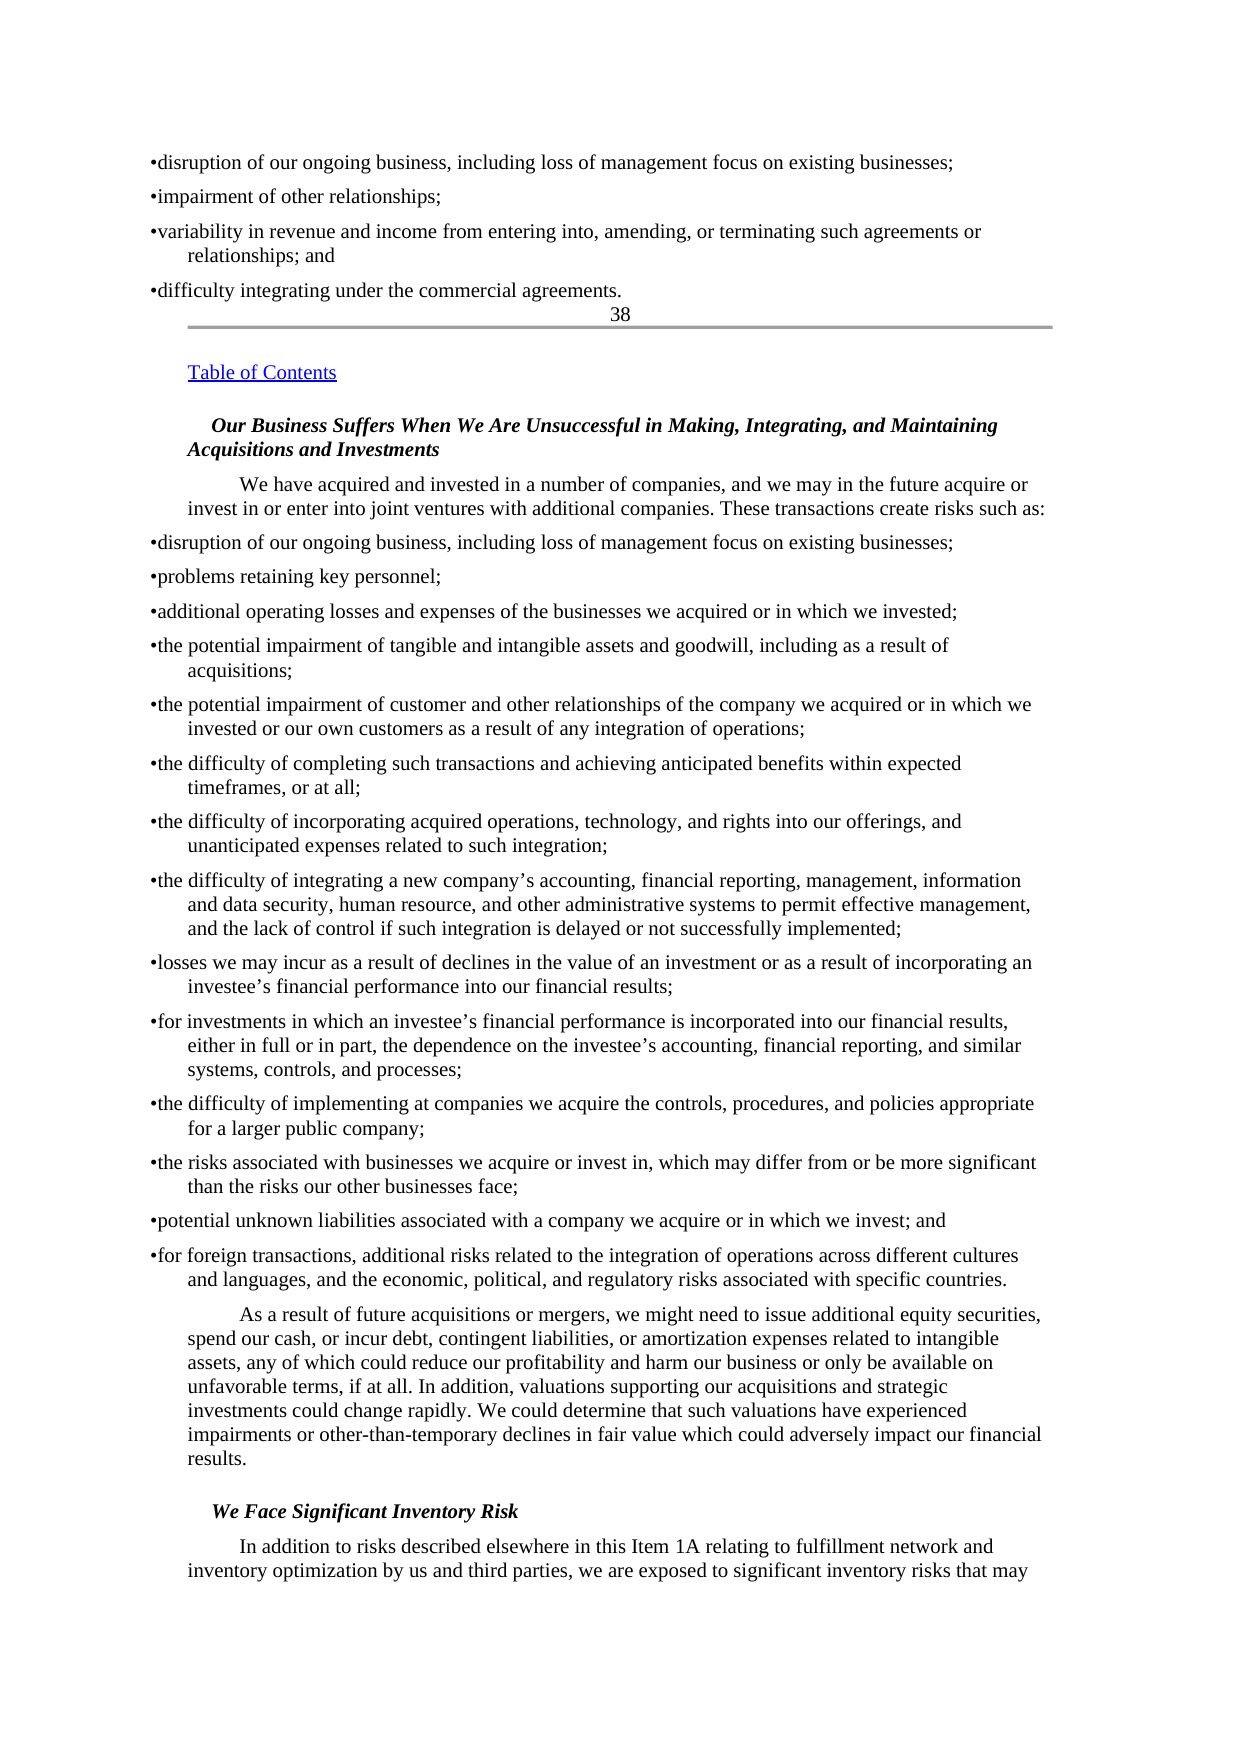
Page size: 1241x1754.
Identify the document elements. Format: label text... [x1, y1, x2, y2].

text Table of Contents [187, 360, 1053, 384]
text •additional operating losses and expenses of the businesses we acquired or in which we invested; [150, 599, 1053, 623]
text As a result of future acquisitions or mergers, we might need to issue additional equity securities, spend our cash, or incur debt, contingent liabilities, or amortization expenses related to intangible assets, any of which could reduce our profitability and harm our business or only be available on unfavorable terms, if at all. In addition, valuations supporting our acquisitions and strategic investments could change rapidly. We could determine that such valuations have experienced impairments or other-than-temporary declines in fair value which could adversely impact our financial results. [187, 1301, 1053, 1470]
text •the difficulty of incorporating acquired operations, technology, and rights into our offerings, and unanticipated expenses related to such integration; [150, 809, 1053, 857]
text •the difficulty of completing such transactions and achieving anticipated benefits within expected timeframes, or at all; [150, 751, 1053, 799]
text •the potential impairment of tangible and intangible assets and goodwill, including as a result of acquisitions; [150, 633, 1053, 682]
text We have acquired and invested in a number of companies, and we may in the future acquire or invest in or enter into joint ventures with additional companies. These transactions create risks such as: [187, 471, 1053, 519]
text Our Business Suffers When We Are Unsuccessful in Making, Integrating, and Maintaining Acquisitions and Investments [187, 413, 1053, 461]
text We Face Significant Inventory Risk [187, 1499, 1053, 1523]
text •for investments in which an investee’s financial performance is incorporated into our financial results, either in full or in part, the dependence on the investee’s accounting, financial reporting, and similar systems, controls, and processes; [150, 1009, 1053, 1081]
text •losses we may incur as a result of declines in the value of an investment or as a result of incorporating an investee’s financial performance into our financial results; [150, 950, 1053, 998]
text •the potential impairment of customer and other relationships of the company we acquired or in which we invested or our own customers as a result of any integration of operations; [150, 692, 1053, 740]
text •impairment of other relationships; [150, 184, 1053, 208]
text •for foreign transactions, additional risks related to the integration of operations across different cultures and languages, and the economic, political, and regulatory risks associated with specific countries. [150, 1243, 1053, 1291]
text •the difficulty of implementing at companies we acquire the controls, procedures, and policies appropriate for a larger public company; [150, 1091, 1053, 1139]
text •problems retaining key personnel; [150, 564, 1053, 588]
text •disruption of our ongoing business, including loss of management focus on existing businesses; [150, 150, 1053, 174]
text 38 [187, 302, 1053, 325]
text •disruption of our ongoing business, including loss of management focus on existing businesses; [150, 530, 1053, 554]
text •difficulty integrating under the commercial agreements. [150, 277, 1053, 302]
text •variability in revenue and income from entering into, amending, or terminating such agreements or relationships; and [150, 219, 1053, 267]
text •potential unknown liabilities associated with a company we acquire or in which we invest; and [150, 1208, 1053, 1232]
text •the difficulty of integrating a new company’s accounting, financial reporting, management, information and data security, human resource, and other administrative systems to permit effective management, and the lack of control if such integration is delayed or not successfully implemented; [150, 868, 1053, 940]
text •the risks associated with businesses we acquire or invest in, which may differ from or be more significant than the risks our other businesses face; [150, 1150, 1053, 1198]
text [187, 1533, 1053, 1582]
